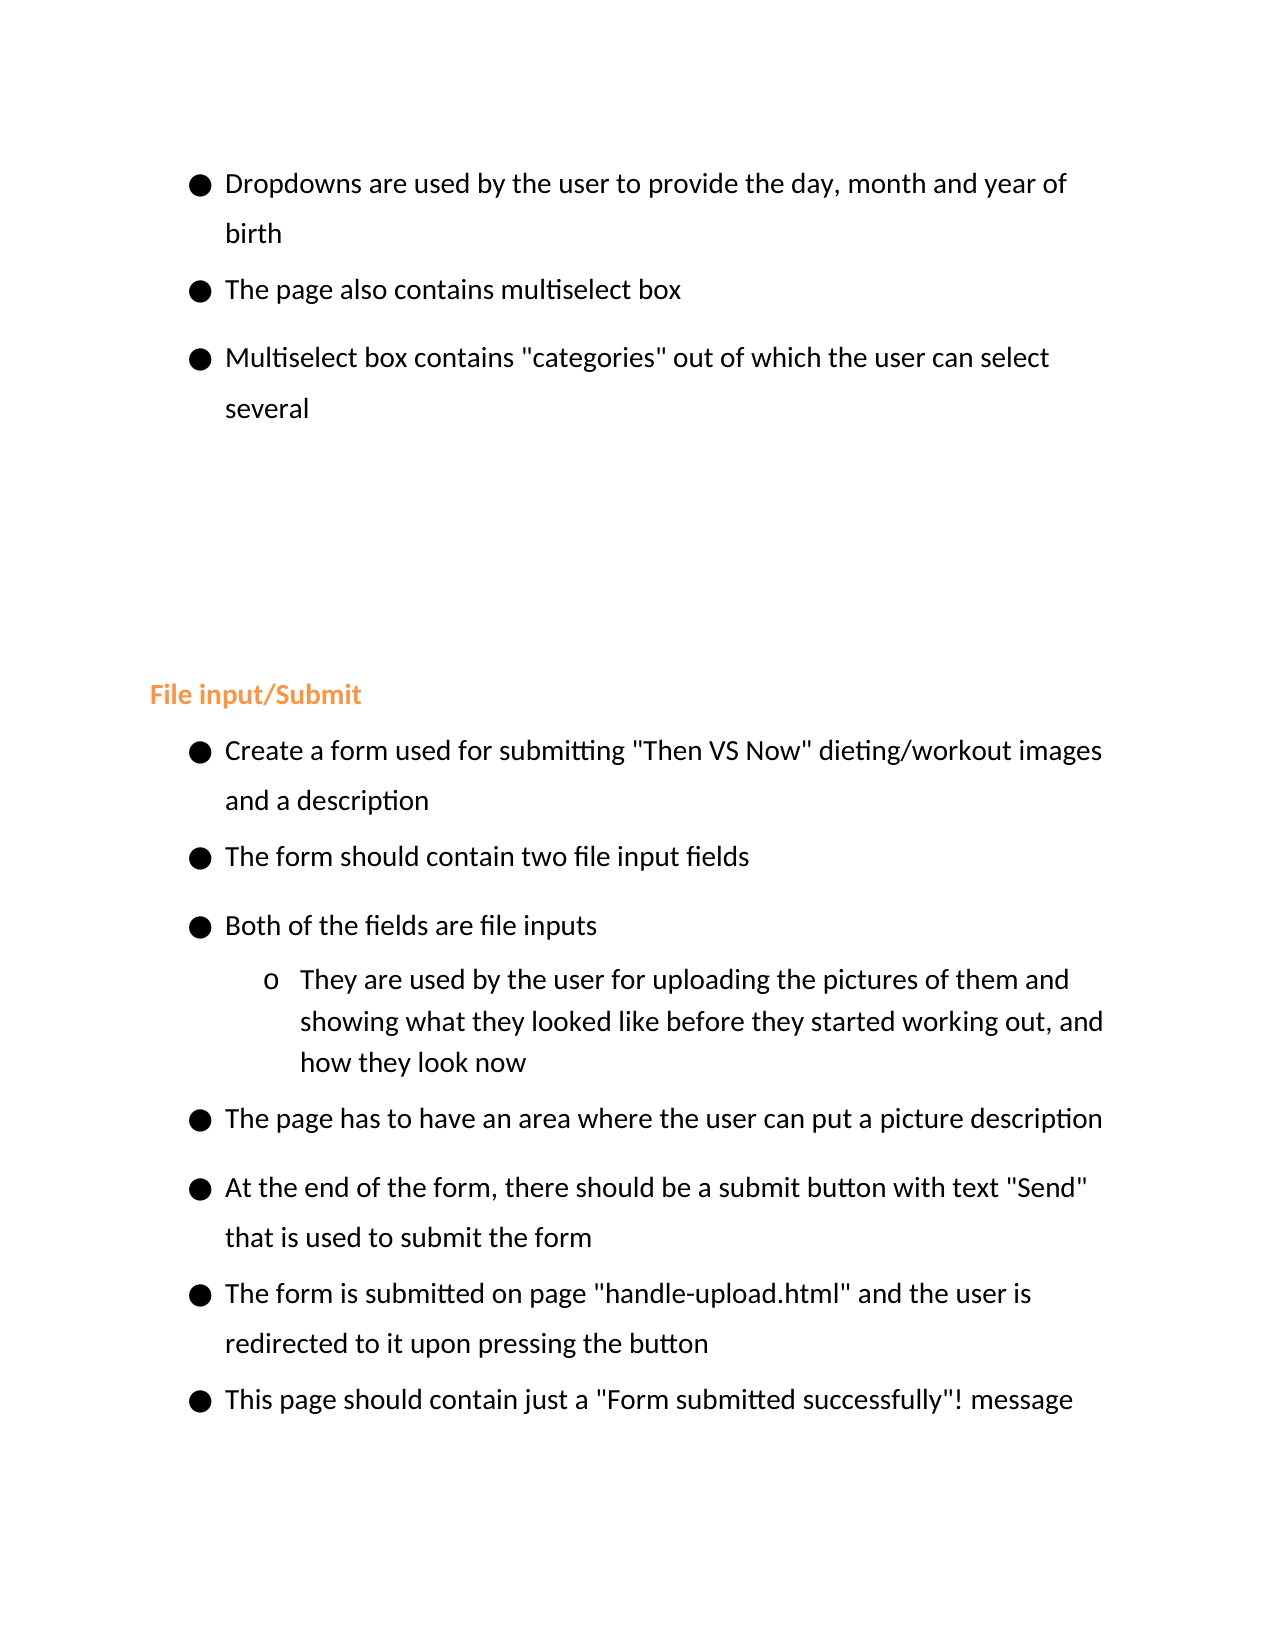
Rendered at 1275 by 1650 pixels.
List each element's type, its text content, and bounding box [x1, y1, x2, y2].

list At the end of the form, there should be a submit button with text "Send" that is used to submit the form [187, 1154, 1125, 1255]
list The form should contain two file input fields [187, 823, 1125, 883]
list The page also contains multiselect box [187, 256, 1125, 316]
list This page should contain just a "Form submitted successfully"! message [187, 1366, 1125, 1426]
list Multiselect box contains "categories" out of which the user can select several [187, 325, 1125, 426]
list Both of the fields are file inputs [187, 892, 1125, 952]
list The form is submitted on page "handle-upload.html" and the user is redirected to it upon pressing the button [187, 1260, 1125, 1361]
list Dropdowns are used by the user to provide the day, month and year of birth [187, 150, 1125, 251]
list Create a form used for submitting "Then VS Now" dieting/workout images and a description [187, 717, 1125, 818]
text File input/Submit [150, 676, 1125, 712]
list They are used by the user for uploading the pictures of them and showing what they looked like before they started working out, and how they look now [262, 961, 1125, 1080]
list The page has to have an area where the user can put a picture description [187, 1085, 1125, 1145]
